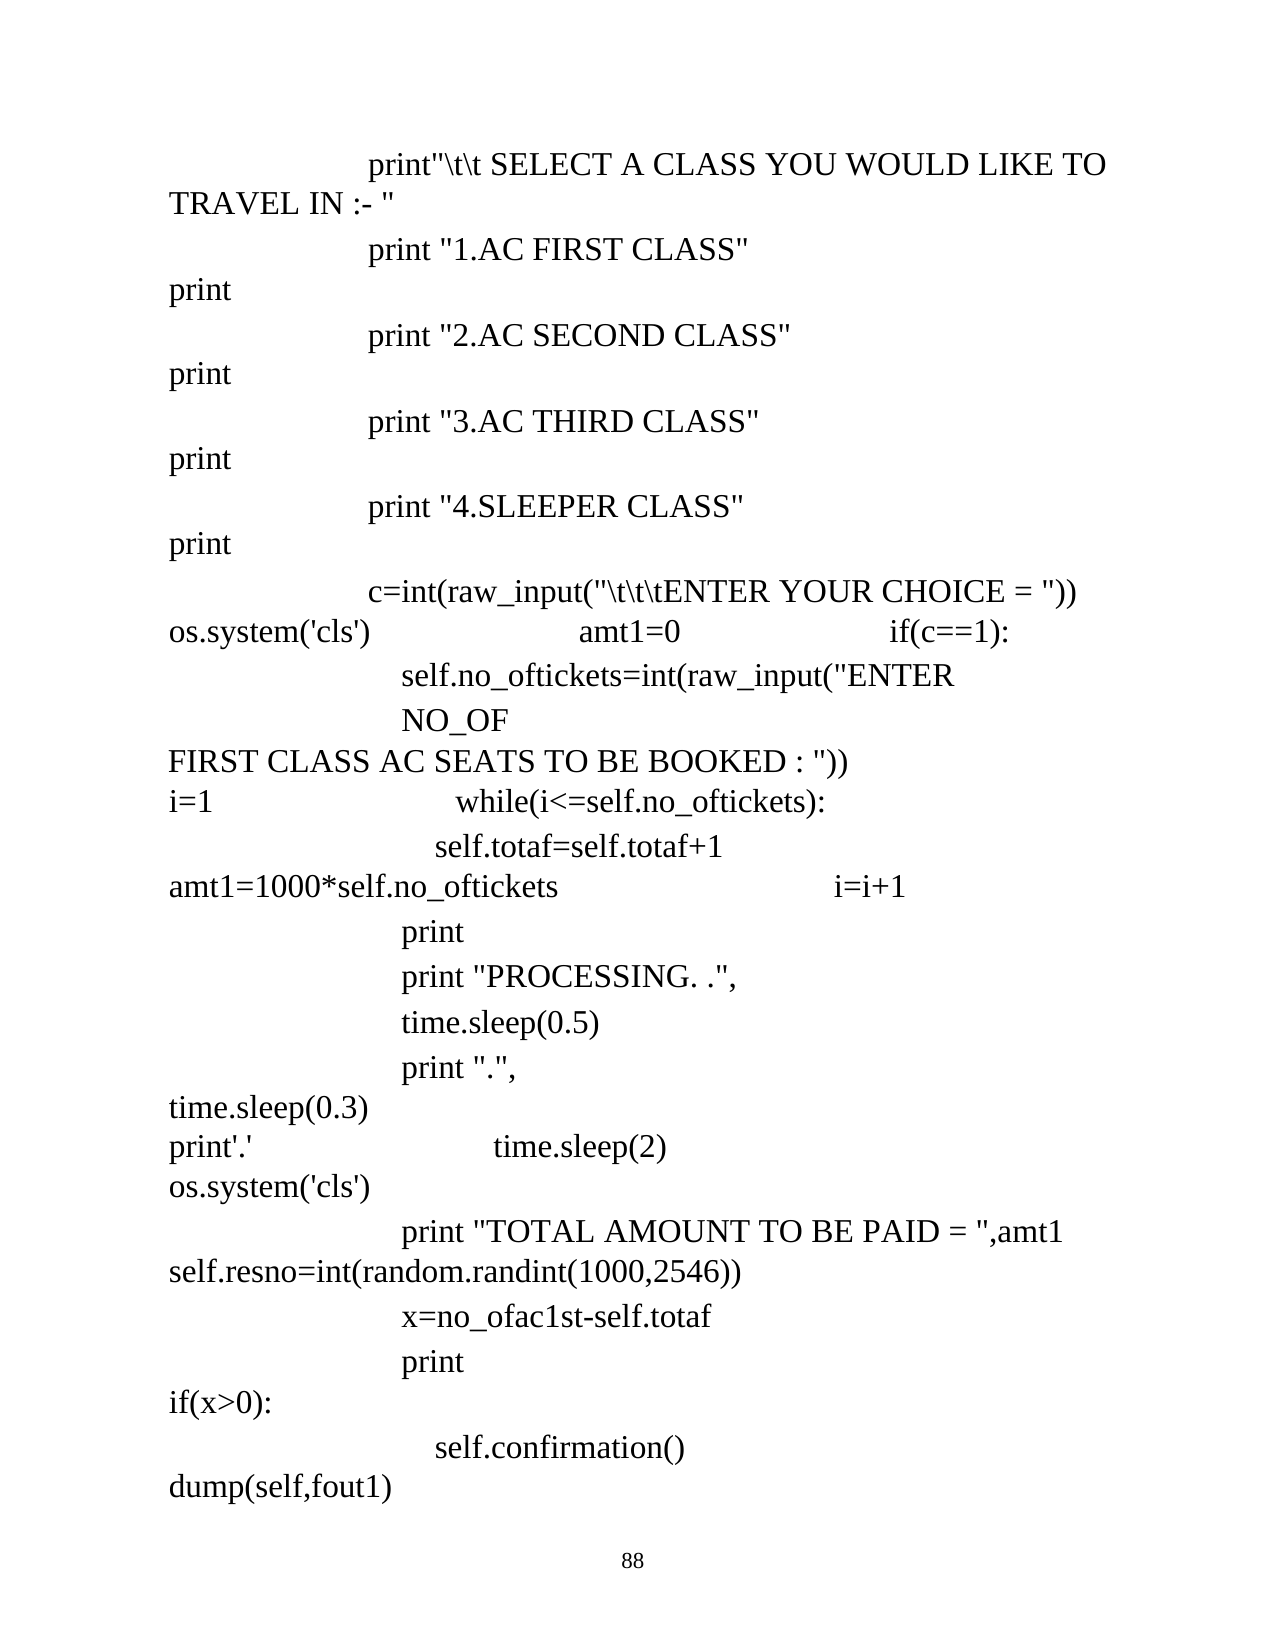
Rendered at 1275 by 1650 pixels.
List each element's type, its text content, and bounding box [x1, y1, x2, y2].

text print [401, 911, 1242, 950]
text x=no_ofac1st-self.totaf print [401, 1297, 714, 1380]
text print "2.AC SECOND CLASS" print "3.AC THIRD CLASS" print "4.SLEEPER CLASS" [368, 316, 793, 525]
text dump(self,fout1) [169, 1467, 393, 1505]
text self.confirmation() [434, 1427, 1242, 1466]
text amt1=1000*self.no_oftickets i=i+1 [169, 871, 1242, 904]
text FIRST CLASS AC SEATS TO BE BOOKED : ")) [168, 745, 1242, 779]
text print "TOTAL AMOUNT TO BE PAID = ",amt1 [401, 1212, 1242, 1250]
text os.system('cls') amt1=0 if(c==1): self.no_oftickets=int(raw_input("ENTER NO_OF [169, 611, 1070, 739]
text if(x>0): [169, 1386, 393, 1420]
text print "PROCESSING. .", [401, 957, 1242, 995]
text self.resno=int(random.randint(1000,2546)) [169, 1252, 1242, 1290]
text i=1 while(i<=self.no_oftickets): self.totaf=self.totaf+1 [169, 781, 828, 864]
text c=int(raw_input("\t\t\tENTER YOUR CHOICE = ")) [368, 572, 1242, 610]
text time.sleep(0.5) print ".", [401, 1002, 602, 1085]
text print "1.AC FIRST CLASS" [368, 229, 1242, 268]
text print"\t\t SELECT A CLASS YOU WOULD LIKE TO TRAVEL IN :- " [169, 144, 1107, 222]
text print'.' time.sleep(2) os.system('cls') [169, 1127, 668, 1204]
text print print print print [169, 269, 232, 561]
text time.sleep(0.3) [169, 1092, 1242, 1125]
